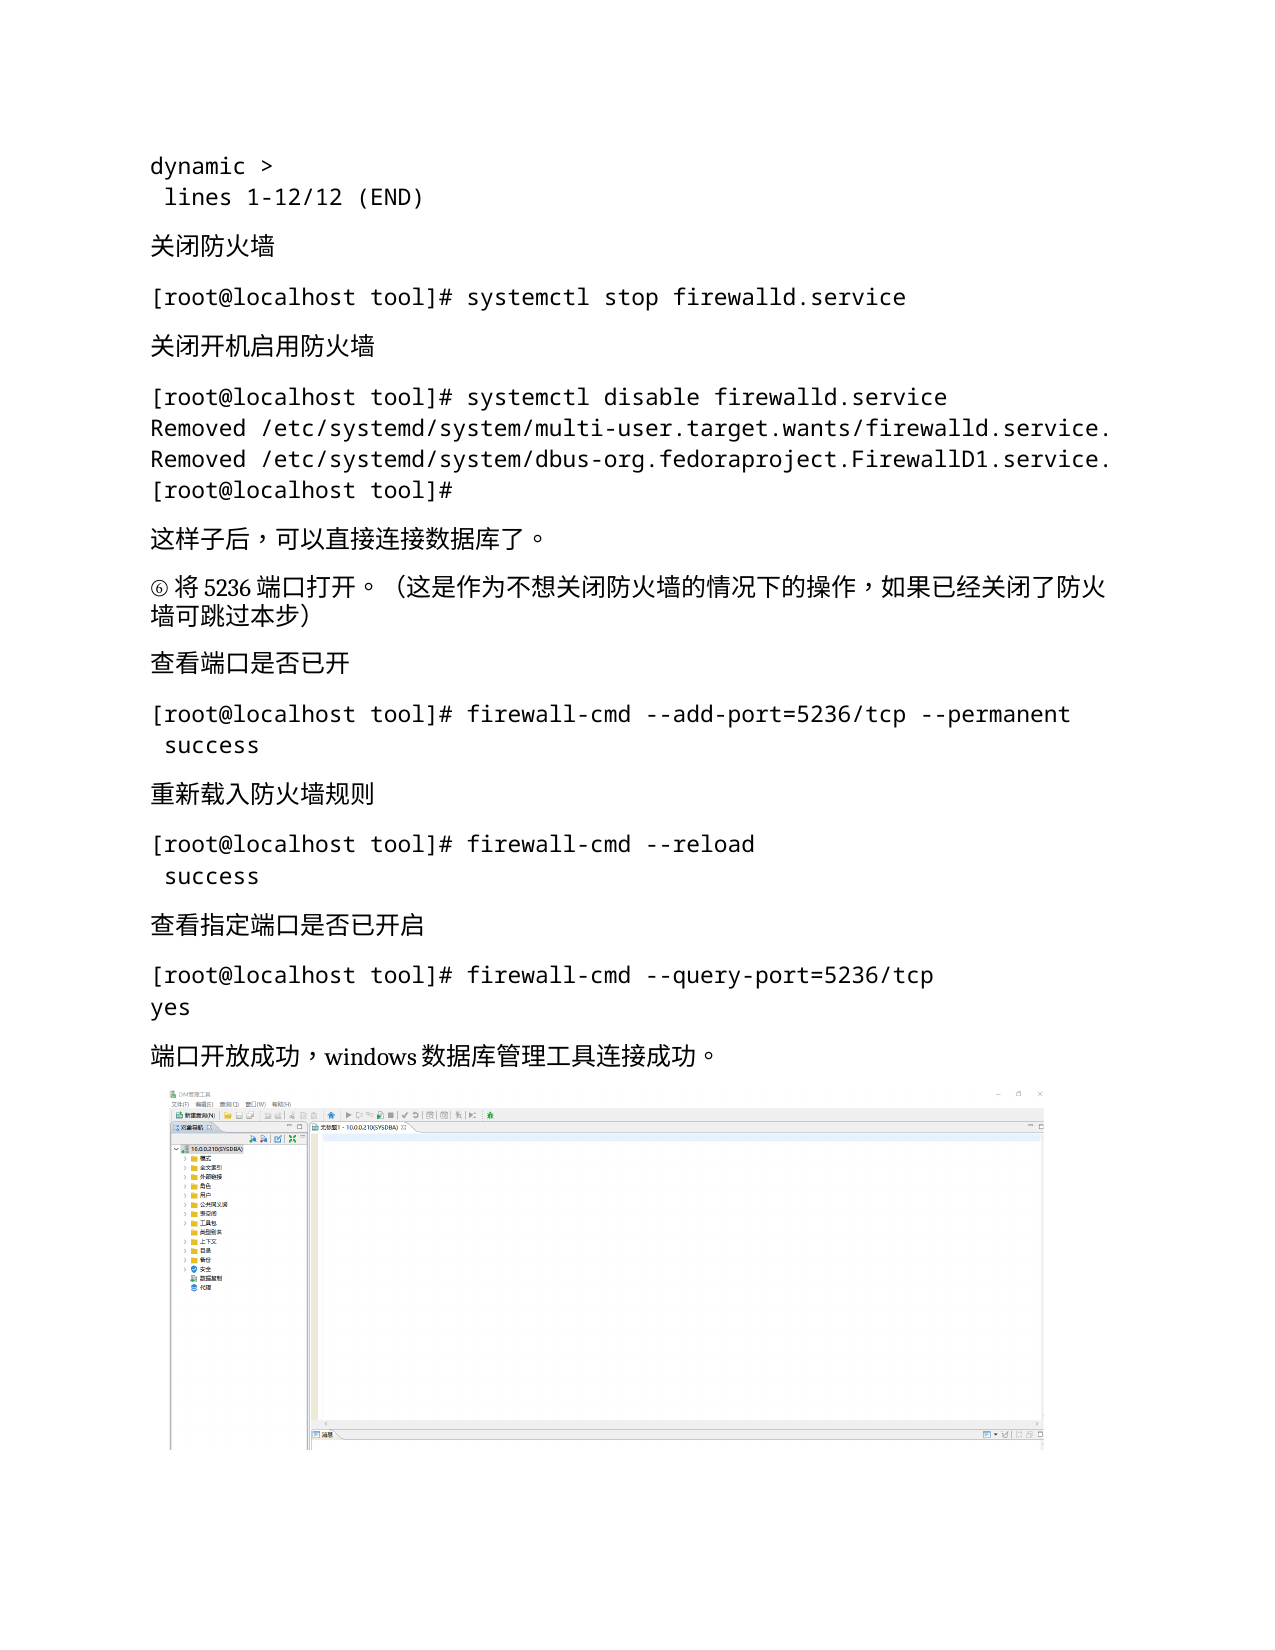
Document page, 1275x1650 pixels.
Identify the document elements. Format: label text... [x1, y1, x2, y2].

text [root@localhost tool]# firewall-cmd --query-port=5236/tcp yes [150, 959, 1125, 1022]
picture [168, 1090, 1044, 1450]
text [150, 150, 1125, 212]
text ⑥将5236端口打开。（这是作为不想关闭防火墙的情况下的操作，如果已经关闭了防火墙可跳过本步） [150, 574, 1125, 631]
text 这样子后，可以直接连接数据库了。 [150, 526, 1125, 555]
text [root@localhost tool]# systemctl disable firewalld.service Removed /etc/systemd/system/multi-user.target.wants/firewalld.service. Removed /etc/systemd/system/dbus-org.fedoraproject.FirewallD1.service. [root@localhost tool]# [150, 380, 1125, 505]
text [root@localhost tool]# systemctl stop firewalld.service [150, 281, 1125, 312]
text 重新载入防火墙规则 [150, 781, 1125, 809]
text 查看端口是否已开 [150, 650, 1125, 679]
text 查看指定端口是否已开启 [150, 912, 1125, 940]
text [root@localhost tool]# firewall-cmd --reload success [150, 828, 1125, 891]
text 关闭防火墙 [150, 233, 1125, 262]
text 端口开放成功，windows数据库管理工具连接成功。 [150, 1042, 1125, 1071]
text 关闭开机启用防火墙 [150, 333, 1125, 362]
text [root@localhost tool]# firewall-cmd --add-port=5236/tcp --permanent success [150, 697, 1125, 760]
